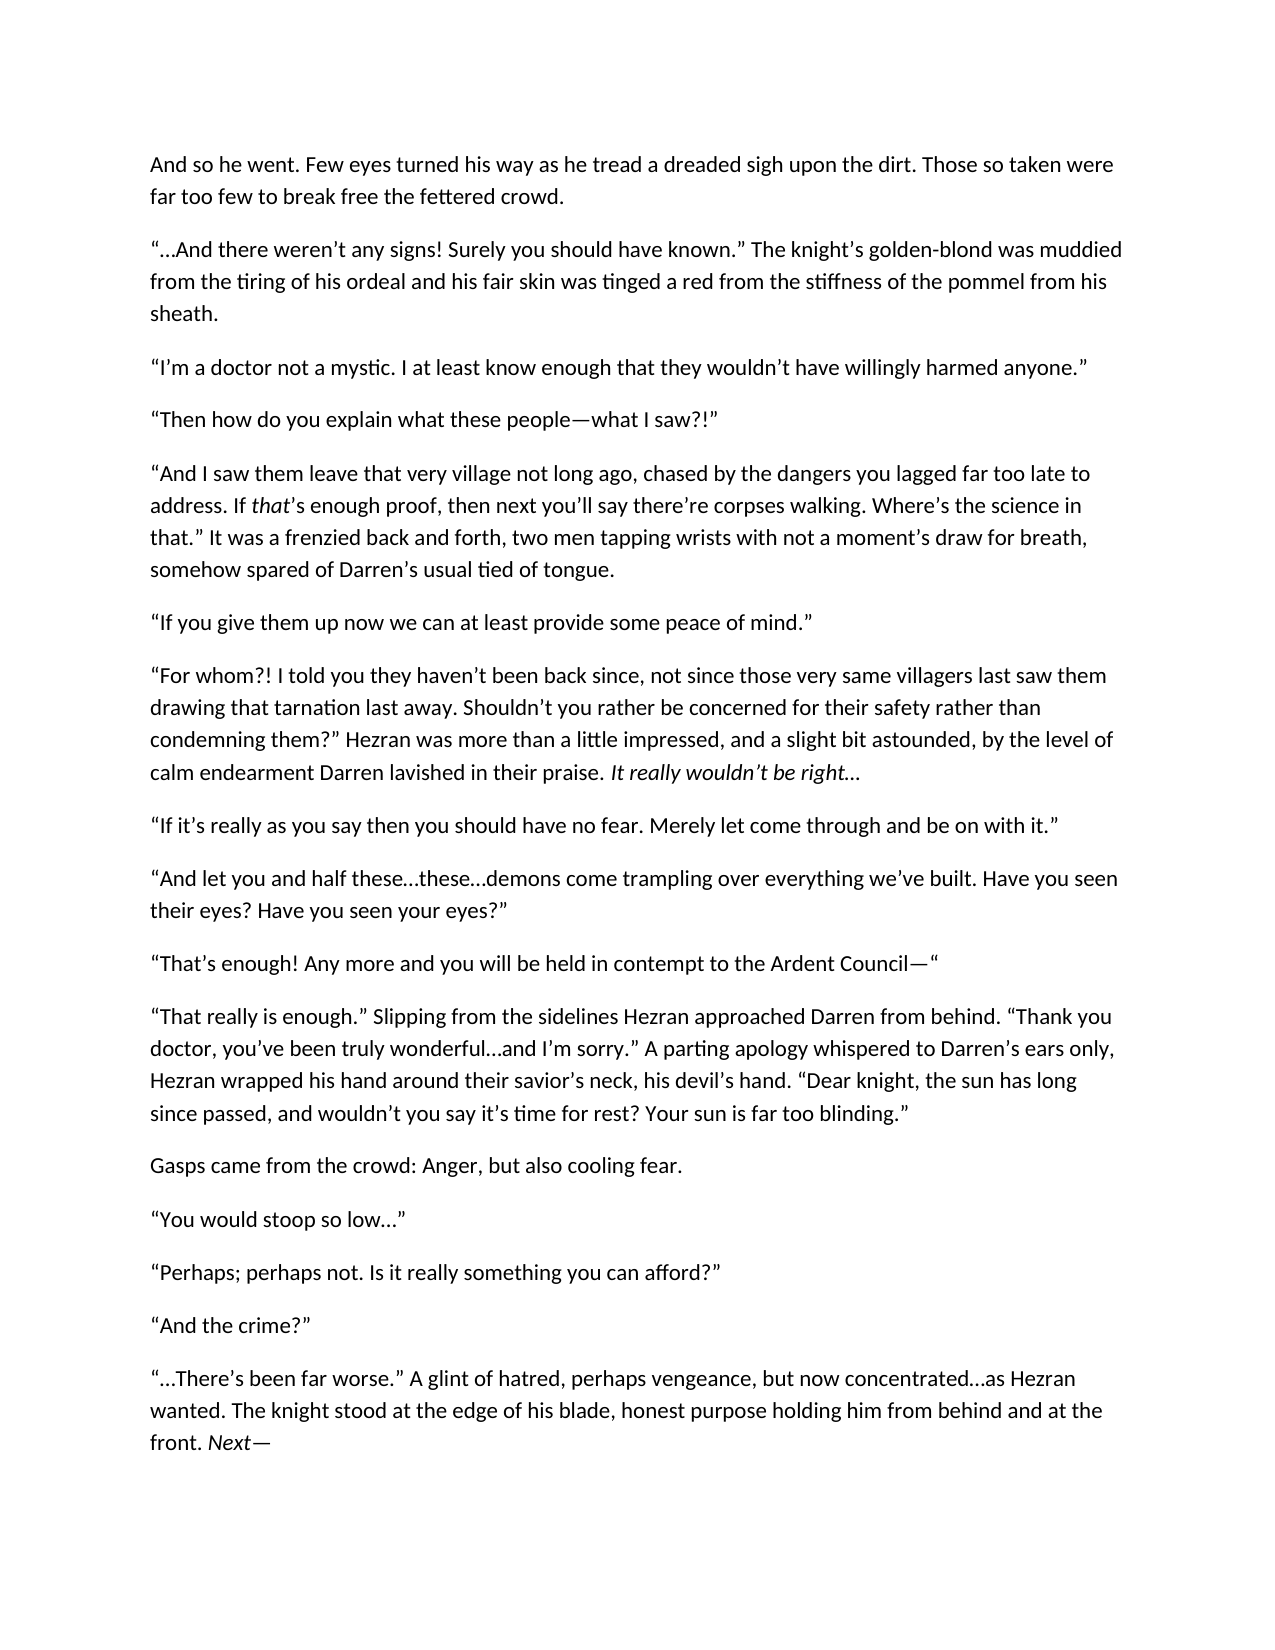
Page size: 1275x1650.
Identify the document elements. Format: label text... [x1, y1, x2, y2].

text “That really is enough.” Slipping from the sidelines Hezran approached Darren from behind. “Thank you doctor, you’ve been truly wonderful…and I’m sorry.” A parting apology whispered to Darren’s ears only, Hezran wrapped his hand around their savior’s neck, his devil’s hand. “Dear knight, the sun has long since passed, and wouldn’t you say it’s time for rest? Your sun is far too blinding.” [150, 1002, 1125, 1127]
text Gasps came from the crowd: Anger, but also cooling fear. [150, 1152, 1125, 1180]
text “If you give them up now we can at least provide some peace of mind.” [150, 608, 1125, 636]
text “And I saw them leave that very village not long ago, chased by the dangers you lagged far too late to address. If that’s enough proof, then next you’ll say there’re corpses walking. Where’s the science in that.” It was a frenzied back and forth, two men tapping wrists with not a moment’s draw for breath, somehow spared of Darren’s usual tied of tongue. [150, 459, 1125, 583]
text “…There’s been far worse.” A glint of hatred, perhaps vengeance, but now concentrated…as Hezran wanted. The knight stood at the edge of his blade, honest purpose holding him from behind and at the front. Next— [150, 1364, 1125, 1456]
text “I’m a doctor not a mystic. I at least know enough that they wouldn’t have willingly harmed anyone.” [150, 353, 1125, 381]
text And so he went. Few eyes turned his way as he tread a dreaded sigh upon the dirt. Those so taken were far too few to break free the fettered crowd. [150, 150, 1125, 210]
text “Then how do you explain what these people—what I saw?!” [150, 406, 1125, 434]
text “That’s enough! Any more and you will be held in contempt to the Ardent Council—“ [150, 949, 1125, 977]
text “And the crime?” [150, 1311, 1125, 1339]
text “And let you and half these…these…demons come trampling over everything we’ve built. Have you seen their eyes? Have you seen your eyes?” [150, 864, 1125, 924]
text “You would stoop so low…” [150, 1205, 1125, 1233]
text “For whom?! I told you they haven’t been back since, not since those very same villagers last saw them drawing that tarnation last away. Shouldn’t you rather be concerned for their safety rather than condemning them?” Hezran was more than a little impressed, and a slight bit astounded, by the level of calm endearment Darren lavished in their praise. It really wouldn’t be right… [150, 661, 1125, 786]
text “…And there weren’t any signs! Surely you should have known.” The knight’s golden-blond was muddied from the tiring of his ordeal and his fair skin was tinged a red from the stiffness of the pommel from his sheath. [150, 235, 1125, 328]
text “Perhaps; perhaps not. Is it really something you can afford?” [150, 1258, 1125, 1286]
text “If it’s really as you say then you should have no fear. Merely let come through and be on with it.” [150, 811, 1125, 839]
